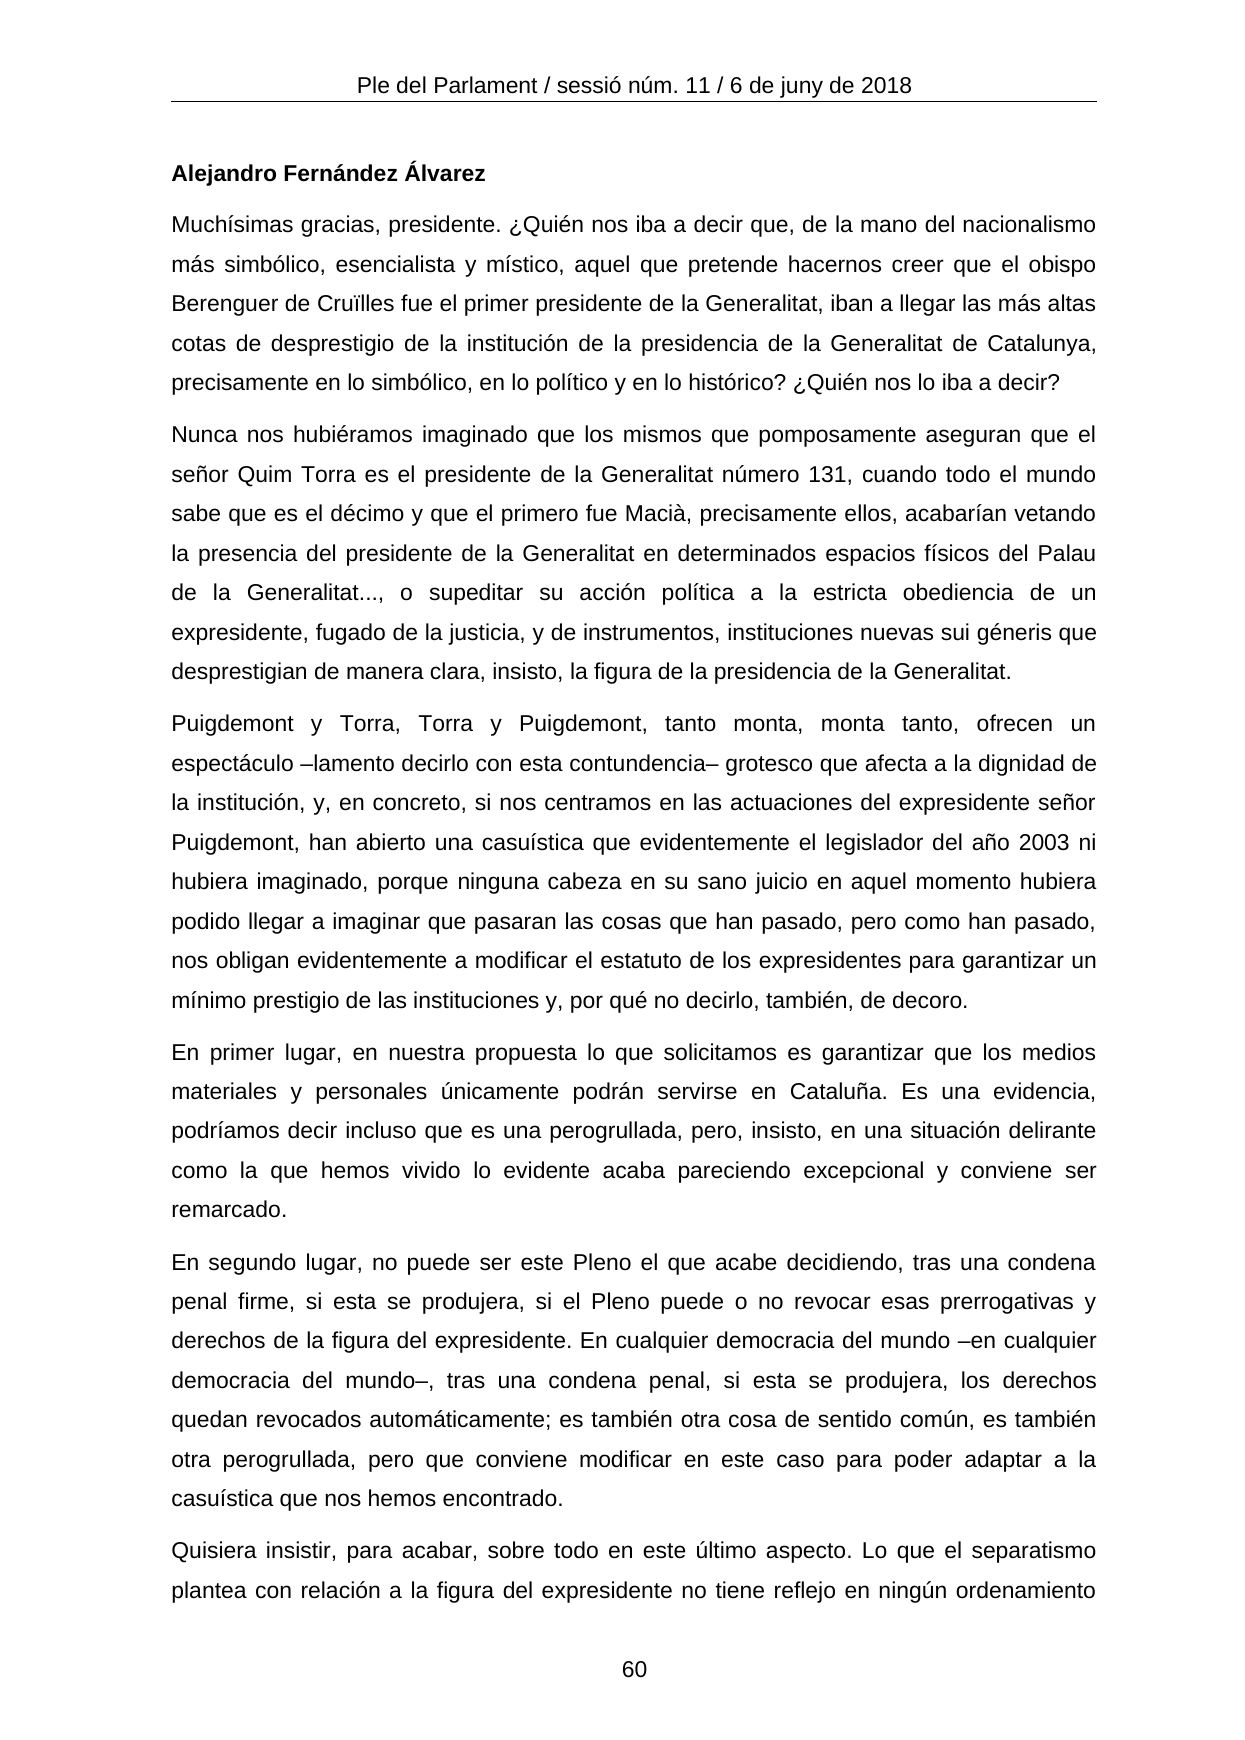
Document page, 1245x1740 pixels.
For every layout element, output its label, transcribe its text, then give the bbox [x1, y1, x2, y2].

text Puigdemont y Torra, Torra y Puigdemont, tanto monta, monta tanto, ofrecen un espectáculo –lamento decirlo con esta contundencia– grotesco que afecta a la dignidad de la institución, y, en concreto, si nos centramos en las actuaciones del expresidente señor Puigdemont, han abierto una casuística que evidentemente el legislador del año 2003 ni hubiera imaginado, porque ninguna cabeza en su sano juicio en aquel momento hubiera podido llegar a imaginar que pasaran las cosas que han pasado, pero como han pasado, nos obligan evidentemente a modificar el estatuto de los expresidentes para garantizar un mínimo prestigio de las instituciones y, por qué no decirlo, también, de decoro. [171, 710, 1097, 1013]
text Muchísimas gracias, presidente. ¿Quién nos iba a decir que, de la mano del nacionalismo más simbólico, esencialista y místico, aquel que pretende hacernos creer que el obispo Berenguer de Cruïlles fue el primer presidente de la Generalitat, iban a llegar las más altas cotas de desprestigio de la institución de la presidencia de la Generalitat de Catalunya, precisamente en lo simbólico, en lo político y en lo histórico? ¿Quién nos lo iba a decir? [171, 211, 1097, 396]
text Nunca nos hubiéramos imaginado que los mismos que pomposamente aseguran que el señor Quim Torra es el presidente de la Generalitat número 131, cuando todo el mundo sabe que es el décimo y que el primero fue Macià, precisamente ellos, acabarían vetando la presencia del presidente de la Generalitat en determinados espacios físicos del Palau de la Generalitat..., o supeditar su acción política a la estricta obediencia de un expresidente, fugado de la justicia, y de instrumentos, instituciones nuevas sui géneris que desprestigian de manera clara, insisto, la figura de la presidencia de la Generalitat. [171, 421, 1097, 684]
text En segundo lugar, no puede ser este Pleno el que acabe decidiendo, tras una condena penal firme, si esta se produjera, si el Pleno puede o no revocar esas prerrogativas y derechos de la figura del expresidente. En cualquier democracia del mundo –en cualquier democracia del mundo–, tras una condena penal, si esta se produjera, los derechos quedan revocados automáticamente; es también otra cosa de sentido común, es también otra perogrullada, pero que conviene modificar en este caso para poder adaptar a la casuística que nos hemos encontrado. [171, 1248, 1097, 1512]
text En primer lugar, en nuestra propuesta lo que solicitamos es garantizar que los medios materiales y personales únicamente podrán servirse en Cataluña. Es una evidencia, podríamos decir incluso que es una perogrullada, pero, insisto, en una situación delirante como la que hemos vivido lo evidente acaba pareciendo excepcional y conviene ser remarcado. [171, 1038, 1097, 1223]
text Alejandro Fernández Álvarez [171, 159, 1097, 186]
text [171, 1537, 1097, 1603]
